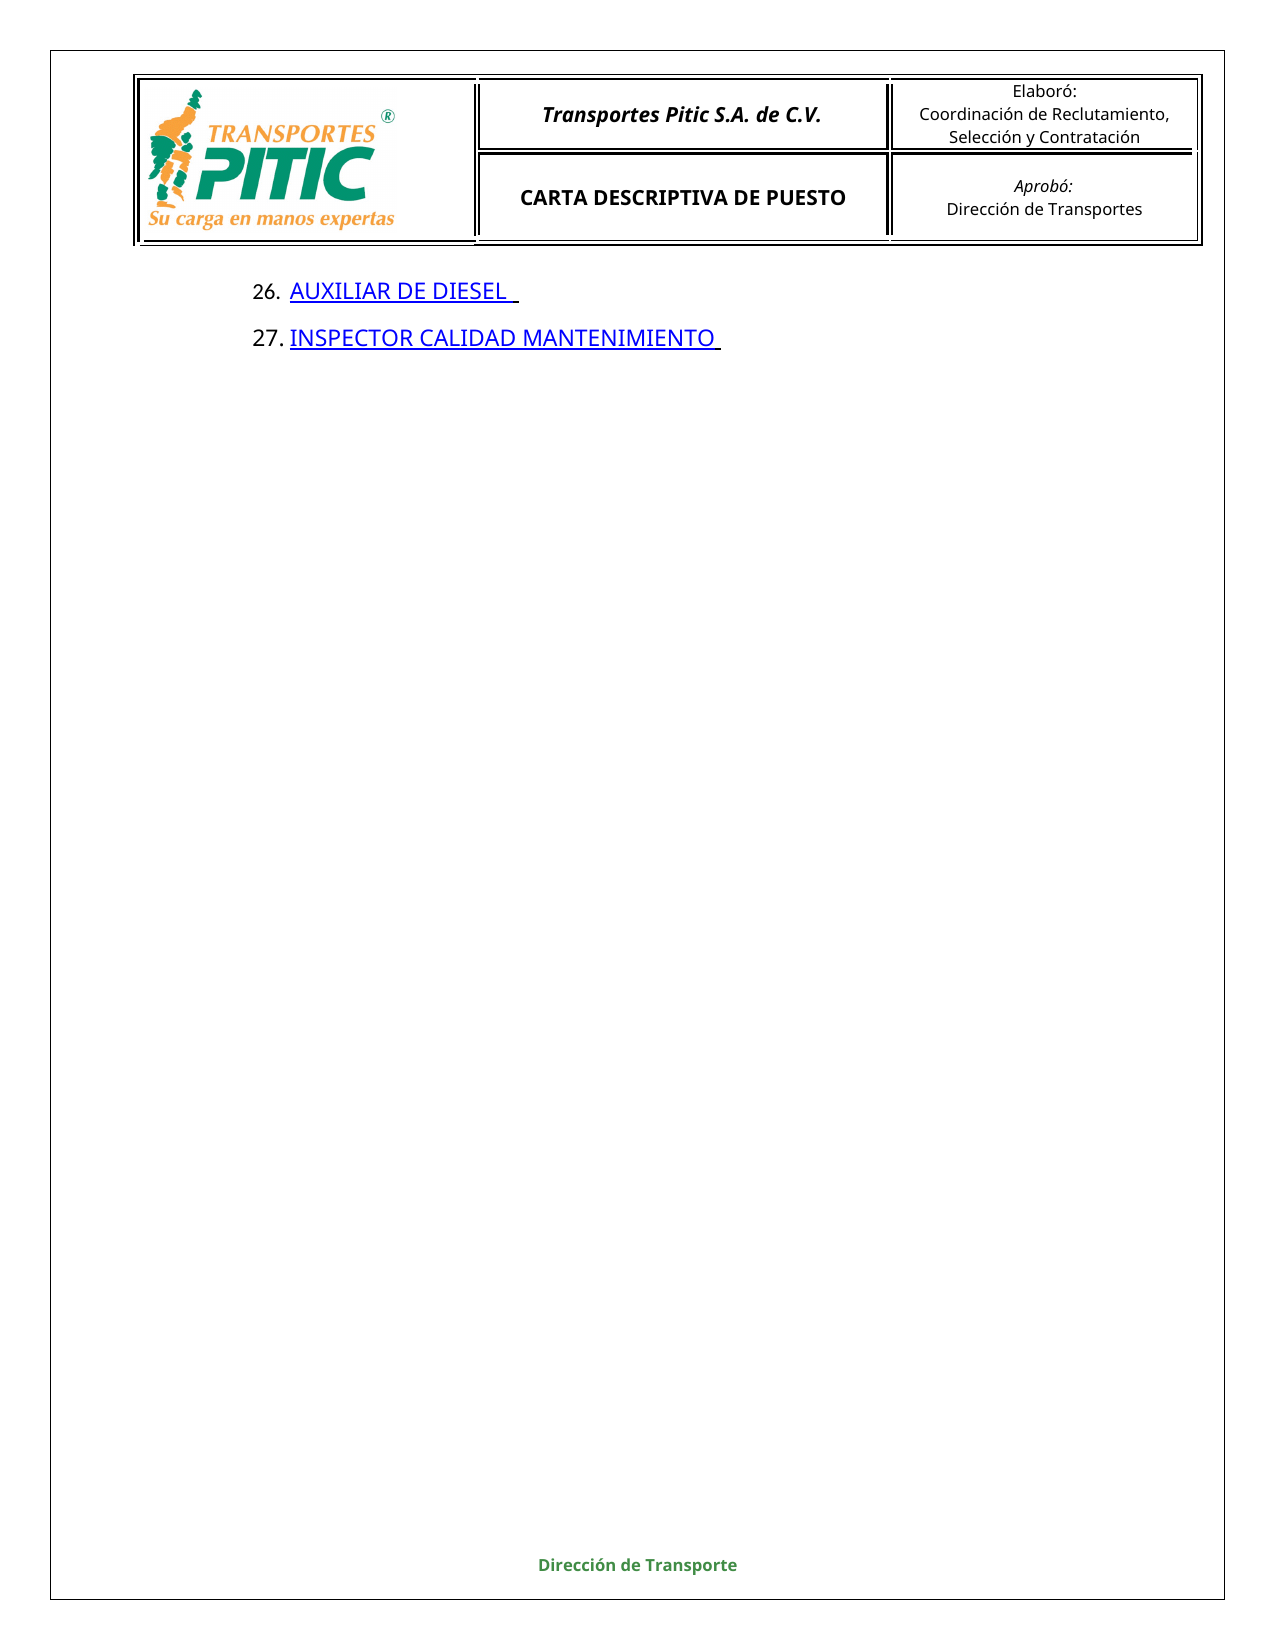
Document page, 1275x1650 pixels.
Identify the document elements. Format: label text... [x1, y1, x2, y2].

list INSPECTOR CALIDAD MANTENIMIENTO [252, 322, 1098, 353]
picture [143, 87, 397, 233]
list AUXILIAR DE DIESEL [252, 275, 1098, 306]
